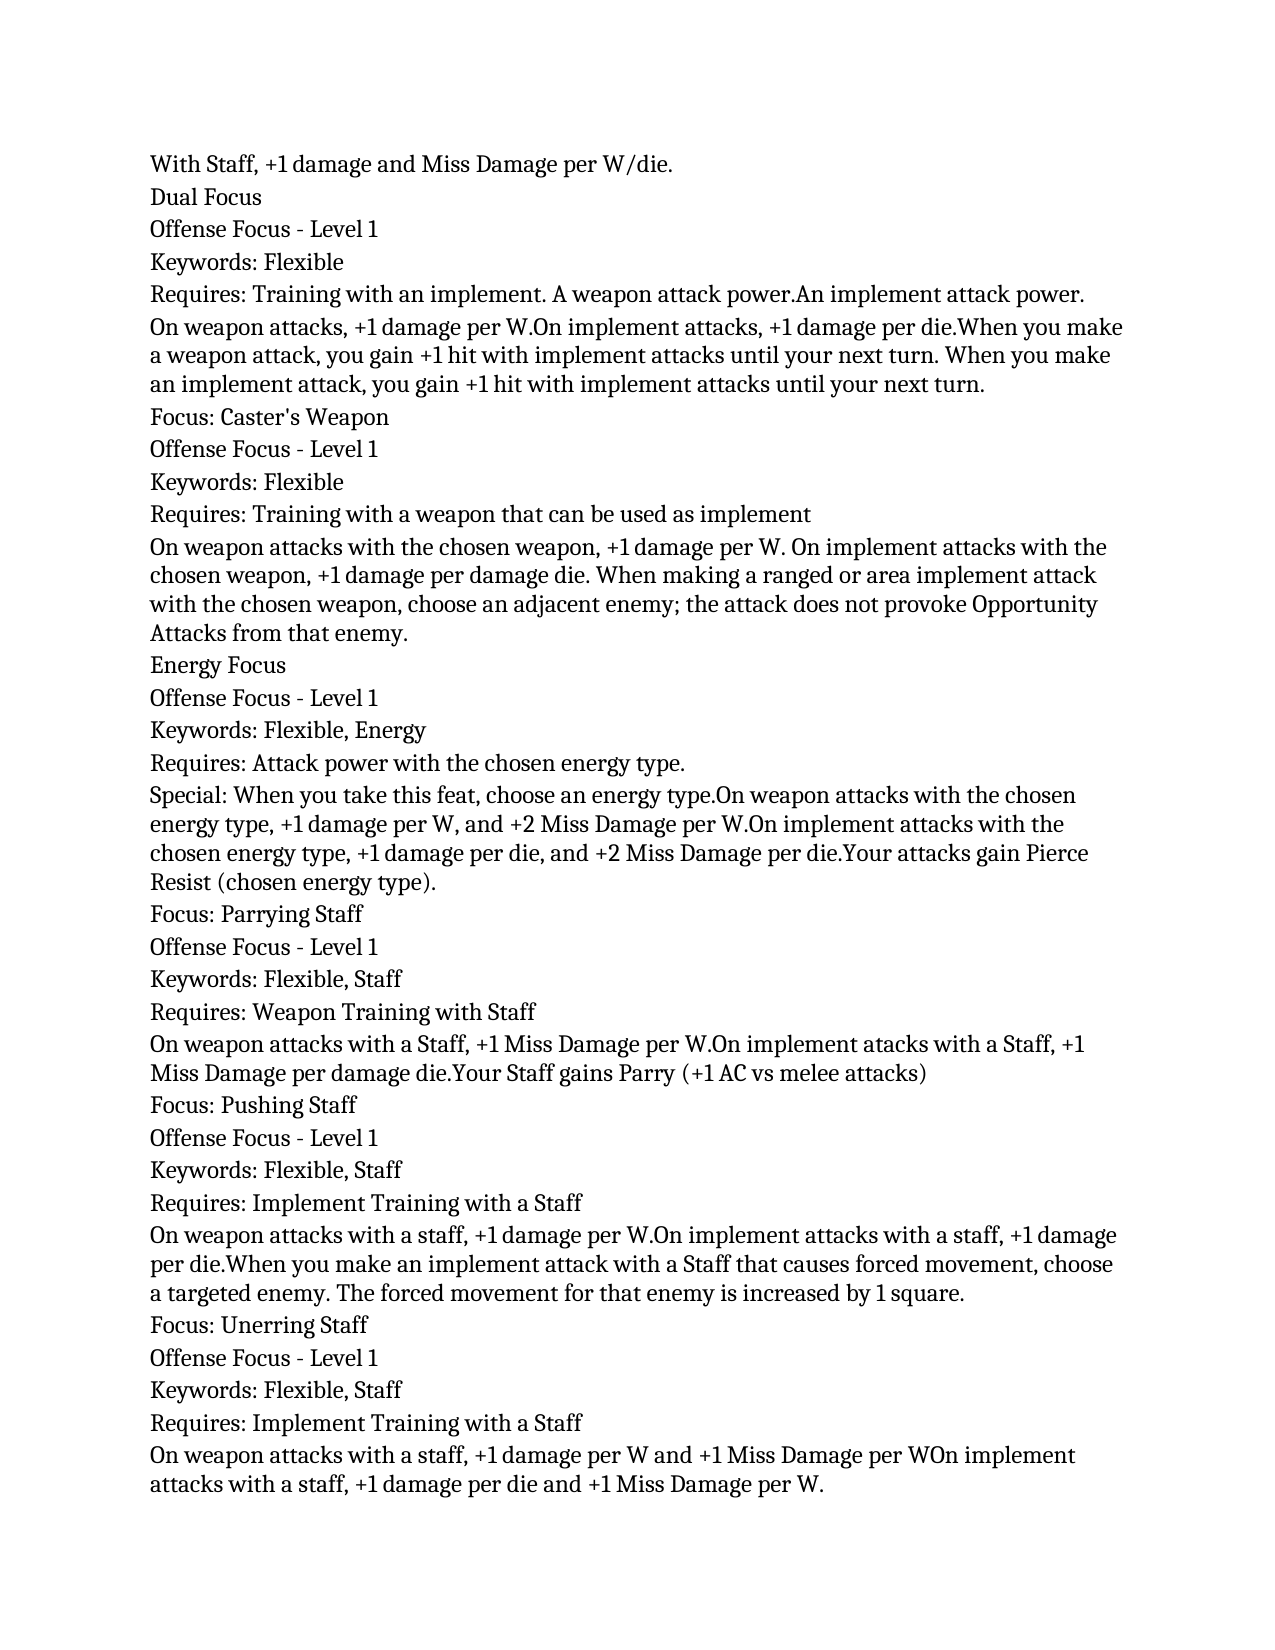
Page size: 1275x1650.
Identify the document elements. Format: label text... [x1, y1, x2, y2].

text Requires: Implement Training with a Staff [150, 1409, 1125, 1437]
text On weapon attacks with a staff, +1 damage per W.On implement attacks with a staff, +1 damage per die.When you make an implement attack with a Staff that causes forced movement, choose a targeted enemy. The forced movement for that enemy is increased by 1 square. [150, 1221, 1125, 1307]
text Focus: Caster's Weapon [150, 402, 1125, 431]
text On weapon attacks with a staff, +1 damage per W and +1 Miss Damage per WOn implement attacks with a staff, +1 damage per die and +1 Miss Damage per W. [150, 1441, 1125, 1499]
text Energy Focus [150, 651, 1125, 680]
text Requires: Training with an implement. A weapon attack power.An implement attack power. [150, 280, 1125, 309]
text Keywords: Flexible, Energy [150, 716, 1125, 745]
text Requires: Attack power with the chosen energy type. [150, 749, 1125, 777]
text Offense Focus - Level 1 [150, 1344, 1125, 1372]
text Offense Focus - Level 1 [150, 1124, 1125, 1152]
text Focus: Pushing Staff [150, 1091, 1125, 1120]
text Focus: Parrying Staff [150, 900, 1125, 929]
text Requires: Implement Training with a Staff [150, 1189, 1125, 1217]
text Offense Focus - Level 1 [150, 932, 1125, 961]
text Keywords: Flexible [150, 467, 1125, 496]
text Keywords: Flexible [150, 247, 1125, 276]
text Offense Focus - Level 1 [150, 684, 1125, 712]
text Keywords: Flexible, Staff [150, 965, 1125, 994]
text Keywords: Flexible, Staff [150, 1156, 1125, 1185]
text Offense Focus - Level 1 [150, 435, 1125, 464]
text Requires: Training with a weapon that can be used as implement [150, 500, 1125, 529]
text Requires: Weapon Training with Staff [150, 997, 1125, 1026]
text On weapon attacks with a Staff, +1 Miss Damage per W.On implement atacks with a Staff, +1 Miss Damage per damage die.Your Staff gains Parry (+1 AC vs melee attacks) [150, 1030, 1125, 1087]
text With Staff, +1 damage and Miss Damage per W/die. [150, 150, 1125, 179]
text On weapon attacks, +1 damage per W.On implement attacks, +1 damage per die.When you make a weapon attack, you gain +1 hit with implement attacks until your next turn. When you make an implement attack, you gain +1 hit with implement attacks until your next turn. [150, 312, 1125, 399]
text Focus: Unerring Staff [150, 1311, 1125, 1340]
text On weapon attacks with the chosen weapon, +1 damage per W. On implement attacks with the chosen weapon, +1 damage per damage die. When making a ranged or area implement attack with the chosen weapon, choose an adjacent enemy; the attack does not provoke Opportunity Attacks from that enemy. [150, 532, 1125, 647]
text Offense Focus - Level 1 [150, 215, 1125, 244]
text Dual Focus [150, 182, 1125, 211]
text Special: When you take this feat, choose an energy type.On weapon attacks with the chosen energy type, +1 damage per W, and +2 Miss Damage per W.On implement attacks with the chosen energy type, +1 damage per die, and +2 Miss Damage per die.Your attacks gain Pierce Resist (chosen energy type). [150, 781, 1125, 896]
text Keywords: Flexible, Staff [150, 1376, 1125, 1405]
